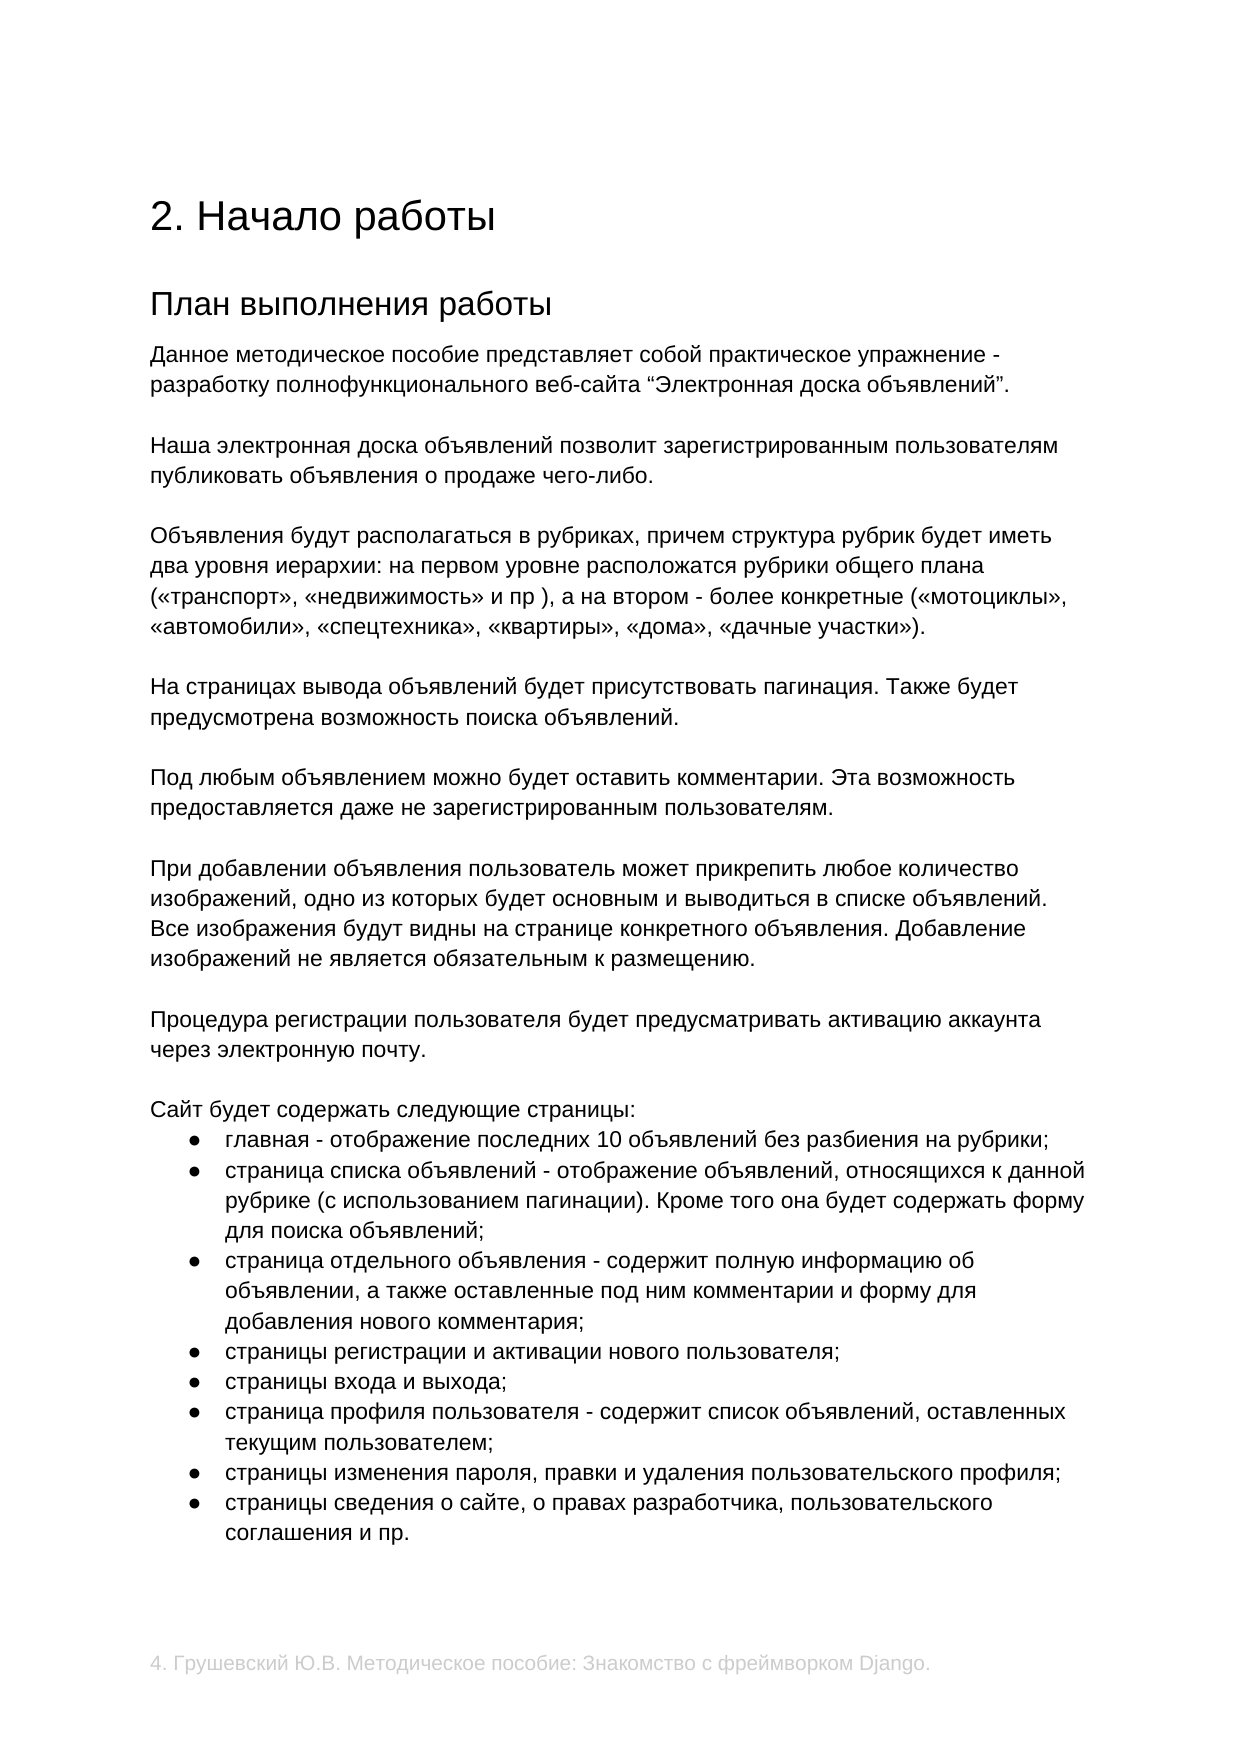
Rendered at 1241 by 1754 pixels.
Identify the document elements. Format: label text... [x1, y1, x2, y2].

text Под любым объявлением можно будет оставить комментарии. Эта возможность предоставляется даже не зарегистрированным пользователям. [150, 764, 1090, 820]
text Сайт будет содержать следующие страницы: [150, 1096, 1090, 1122]
text При добавлении объявления пользователь может прикрепить любое количество изображений, одно из которых будет основным и выводиться в списке объявлений. Все изображения будут видны на странице конкретного объявления. Добавление изображений не является обязательным к размещению. [150, 854, 1090, 971]
text Данное методическое пособие представляет собой практическое упражнение - разработку полнофункционального веб-сайта “Электронная доска объявлений”. [150, 341, 1090, 397]
list страница отдельного объявления - содержит полную информацию об объявлении, а также оставленные под ним комментарии и форму для добавления нового комментария; [187, 1247, 1090, 1334]
list страницы изменения пароля, правки и удаления пользовательского профиля; [187, 1459, 1090, 1485]
list главная - отображение последних 10 объявлений без разбиения на рубрики; [187, 1126, 1090, 1153]
text Процедура регистрации пользователя будет предусматривать активацию аккаунта через электронную почту. [150, 1006, 1090, 1062]
list страницы сведения о сайте, о правах разработчика, пользовательского соглашения и пр. [187, 1489, 1090, 1545]
text На страницах вывода объявлений будет присутствовать пагинация. Также будет предусмотрена возможность поиска объявлений. [150, 673, 1090, 730]
subtitle 2. Начало работы [150, 192, 1090, 239]
text публиковать объявления о продаже чего-либо. [150, 462, 1090, 488]
subtitle План выполнения работы [150, 284, 1090, 323]
list страницы регистрации и активации нового пользователя; [187, 1338, 1090, 1364]
text Наша электронная доска объявлений позволит зарегистрированным пользователям [150, 432, 1090, 458]
list страница профиля пользователя - содержит список объявлений, оставленных текущим пользователем; [187, 1398, 1090, 1455]
text Объявления будут располагаться в рубриках, причем структура рубрик будет иметь два уровня иерархии: на первом уровне расположатся рубрики общего плана («транспорт», «недвижимость» и пр ), а на втором - более конкретные («мотоциклы», «автомобили», «спецтехника», «квартиры», «дома», «дачные участки»). [150, 522, 1090, 639]
list страница списка объявлений - отображение объявлений, относящихся к данной рубрике (с использованием пагинации). Кроме того она будет содержать форму для поиска объявлений; [187, 1157, 1090, 1243]
list страницы входа и выхода; [187, 1368, 1090, 1394]
